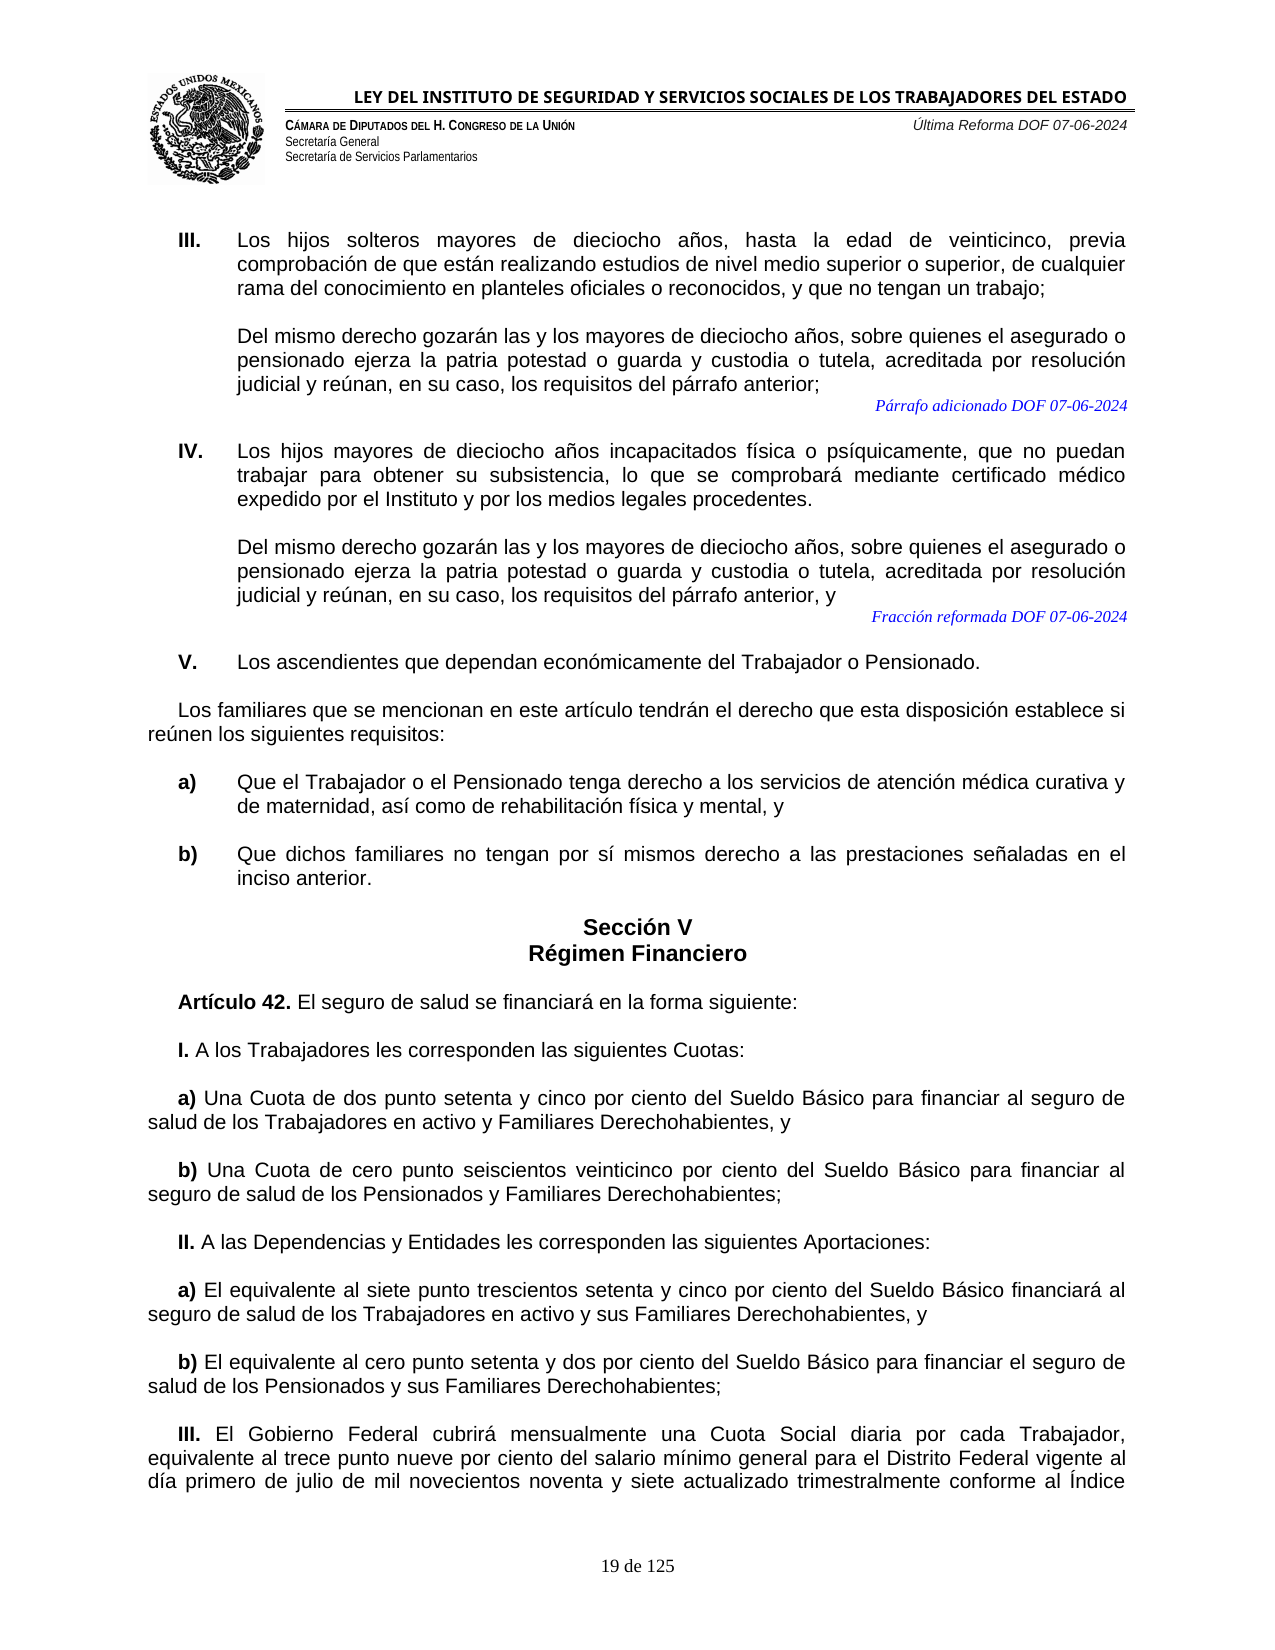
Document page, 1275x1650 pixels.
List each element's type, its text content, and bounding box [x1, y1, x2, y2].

text I. A los Trabajadores les corresponden las siguientes Cuotas: [148, 1038, 1127, 1062]
text a) Una Cuota de dos punto setenta y cinco por ciento del Sueldo Básico para financiar al seguro de salud de los Trabajadores en activo y Familiares Derechohabientes, y [148, 1086, 1127, 1134]
text Fracción reformada DOF 07-06-2024 [148, 607, 1127, 626]
text b) Que dichos familiares no tengan por sí mismos derecho a las prestaciones señaladas en el inciso anterior. [178, 842, 1127, 889]
text Los familiares que se mencionan en este artículo tendrán el derecho que esta disposición establece si reúnen los siguientes requisitos: [148, 698, 1127, 746]
text Artículo 42. El seguro de salud se financiará en la forma siguiente: [148, 990, 1127, 1014]
text a) Que el Trabajador o el Pensionado tenga derecho a los servicios de atención médica curativa y de maternidad, así como de rehabilitación física y mental, y [178, 770, 1127, 818]
text a) El equivalente al siete punto trescientos setenta y cinco por ciento del Sueldo Básico financiará al seguro de salud de los Trabajadores en activo y sus Familiares Derechohabientes, y [148, 1278, 1127, 1326]
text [148, 1421, 1127, 1493]
text b) Una Cuota de cero punto seiscientos veinticinco por ciento del Sueldo Básico para financiar al seguro de salud de los Pensionados y Familiares Derechohabientes; [148, 1158, 1127, 1206]
text V. Los ascendientes que dependan económicamente del Trabajador o Pensionado. [178, 650, 1127, 674]
text Párrafo adicionado DOF 07-06-2024 [148, 396, 1127, 415]
text b) El equivalente al cero punto setenta y dos por ciento del Sueldo Básico para financiar el seguro de salud de los Pensionados y sus Familiares Derechohabientes; [148, 1349, 1127, 1397]
text II. A las Dependencias y Entidades les corresponden las siguientes Aportaciones: [148, 1230, 1127, 1254]
text Sección V [148, 913, 1127, 940]
text III. Los hijos solteros mayores de dieciocho años, hasta la edad de veinticinco, previa comprobación de que están realizando estudios de nivel medio superior o superior, de cualquier rama del conocimiento en planteles oficiales o reconocidos, y que no tengan un trabajo; [178, 228, 1127, 300]
text Del mismo derecho gozarán las y los mayores de dieciocho años, sobre quienes el asegurado o pensionado ejerza la patria potestad o guarda y custodia o tutela, acreditada por resolución judicial y reúnan, en su caso, los requisitos del párrafo anterior; [237, 324, 1127, 396]
text Del mismo derecho gozarán las y los mayores de dieciocho años, sobre quienes el asegurado o pensionado ejerza la patria potestad o guarda y custodia o tutela, acreditada por resolución judicial y reúnan, en su caso, los requisitos del párrafo anterior, y [237, 535, 1127, 607]
text Régimen Financiero [148, 940, 1127, 966]
text IV. Los hijos mayores de dieciocho años incapacitados física o psíquicamente, que no puedan trabajar para obtener su subsistencia, lo que se comprobará mediante certificado médico expedido por el Instituto y por los medios legales procedentes. [178, 439, 1127, 511]
